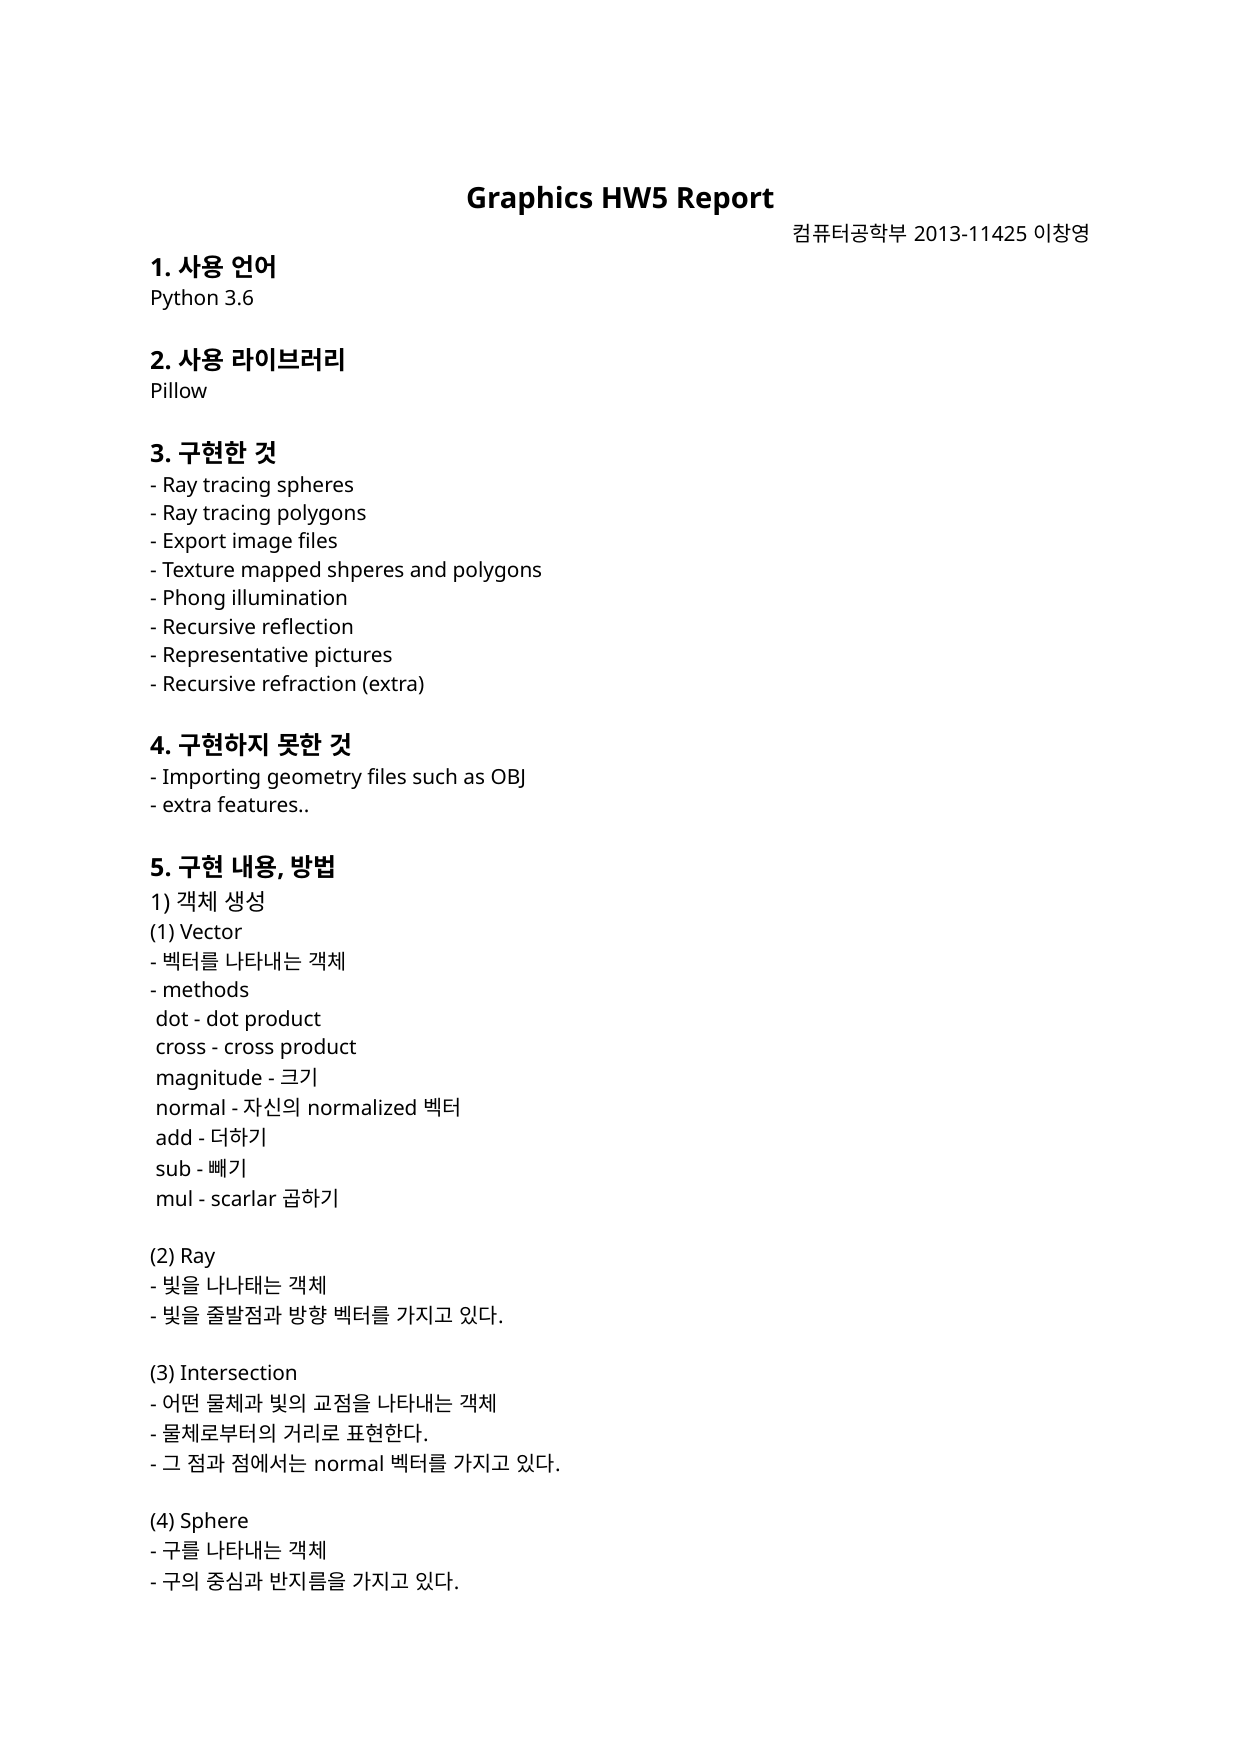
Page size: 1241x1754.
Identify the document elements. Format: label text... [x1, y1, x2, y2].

text - Texture mapped shperes and polygons [150, 555, 1090, 583]
text Python 3.6 [150, 283, 1090, 312]
text 3. 구현한 것 [150, 433, 1090, 470]
text - Representative pictures [150, 640, 1090, 669]
text mul - scarlar 곱하기 [150, 1182, 1090, 1212]
text normal - 자신의 normalized 벡터 [150, 1091, 1090, 1121]
text 1. 사용 언어 [150, 247, 1090, 283]
text - Recursive reflection [150, 612, 1090, 640]
text 5. 구현 내용, 방법 [150, 847, 1090, 883]
text - 그 점과 점에서는 normal 벡터를 가지고 있다. [150, 1447, 1090, 1478]
text - Recursive refraction (extra) [150, 669, 1090, 697]
text - 벡터를 나타내는 객체 [150, 945, 1090, 976]
text - 어떤 물체과 빛의 교점을 나타내는 객체 [150, 1387, 1090, 1417]
text - 구를 나타내는 객체 [150, 1534, 1090, 1565]
text magnitude - 크기 [150, 1061, 1090, 1091]
text dot - dot product [150, 1004, 1090, 1032]
text - Export image files [150, 527, 1090, 555]
text - methods [150, 976, 1090, 1004]
text Graphics HW5 Report [150, 177, 1090, 217]
text (4) Sphere [150, 1506, 1090, 1534]
text - 빛을 줄발점과 방향 벡터를 가지고 있다. [150, 1299, 1090, 1330]
text (1) Vector [150, 917, 1090, 945]
text - Ray tracing spheres [150, 470, 1090, 498]
text - 빛을 나나태는 객체 [150, 1269, 1090, 1299]
text - Ray tracing polygons [150, 498, 1090, 527]
text 4. 구현하지 못한 것 [150, 726, 1090, 762]
text - Phong illumination [150, 583, 1090, 612]
text cross - cross product [150, 1032, 1090, 1061]
text (3) Intersection [150, 1358, 1090, 1387]
text - 물체로부터의 거리로 표현한다. [150, 1417, 1090, 1447]
text add - 더하기 [150, 1121, 1090, 1152]
text Pillow [150, 377, 1090, 405]
text 2. 사용 라이브러리 [150, 340, 1090, 377]
text 1) 객체 생성 [150, 883, 1090, 917]
text sub - 빼기 [150, 1152, 1090, 1182]
text - 구의 중심과 반지름을 가지고 있다. [150, 1565, 1090, 1595]
text 컴퓨터공학부 2013-11425 이창영 [150, 217, 1090, 247]
text (2) Ray [150, 1241, 1090, 1269]
text - Importing geometry files such as OBJ [150, 762, 1090, 790]
text - extra features.. [150, 790, 1090, 819]
